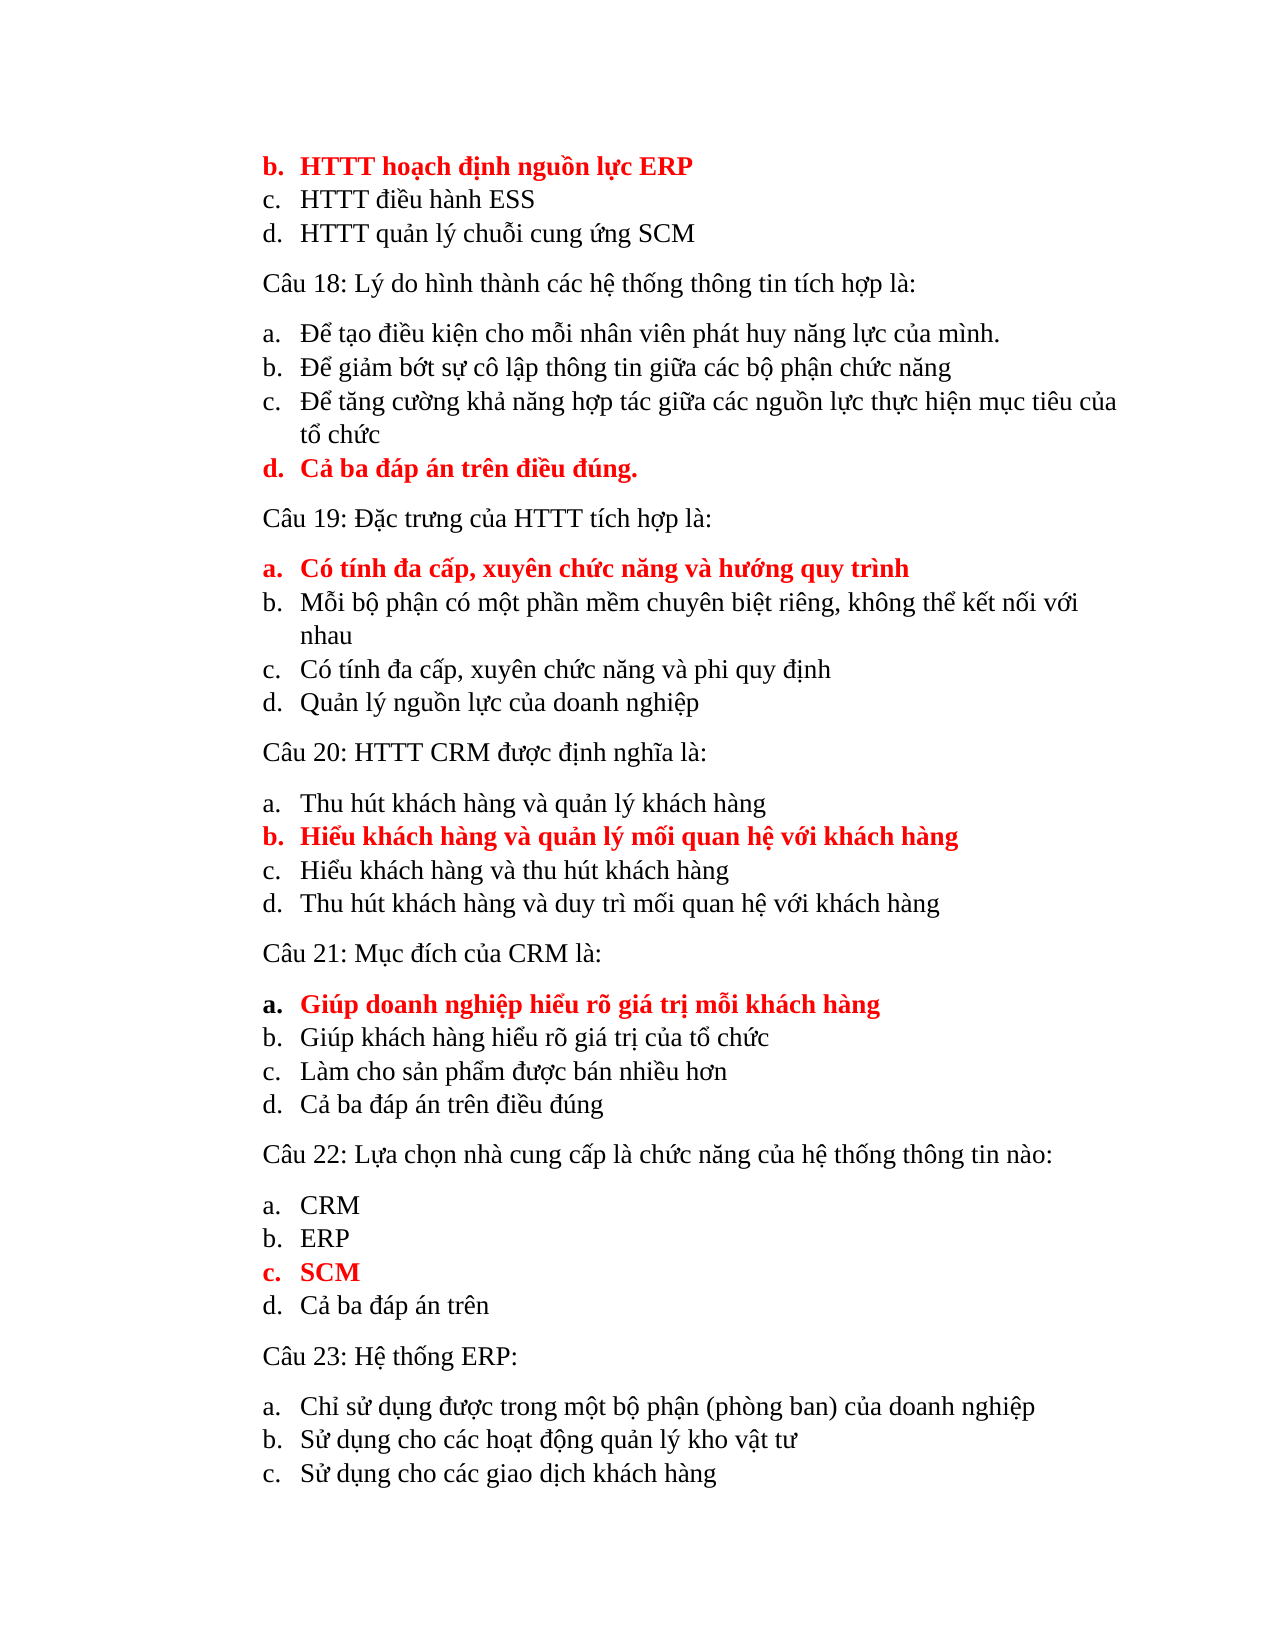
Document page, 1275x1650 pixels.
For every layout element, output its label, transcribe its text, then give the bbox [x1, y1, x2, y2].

list Cả ba đáp án trên điều đúng. [262, 452, 1125, 483]
list Có tính đa cấp, xuyên chức năng và phi quy định [262, 653, 1125, 684]
text Câu 20: HTTT CRM được định nghĩa là: [262, 736, 1125, 768]
list Sử dụng cho các giao dịch khách hàng [262, 1457, 1125, 1488]
list Hiểu khách hàng và thu hút khách hàng [262, 854, 1125, 885]
text Câu 18: Lý do hình thành các hệ thống thông tin tích hợp là: [262, 267, 1125, 298]
list SCM [262, 1256, 1125, 1287]
list Chỉ sử dụng được trong một bộ phận (phòng ban) của doanh nghiệp [262, 1390, 1125, 1421]
list Để tăng cường khả năng hợp tác giữa các nguồn lực thực hiện mục tiêu của tổ chức [262, 384, 1125, 449]
list Thu hút khách hàng và duy trì mối quan hệ với khách hàng [262, 887, 1125, 918]
list HTTT hoạch định nguồn lực ERP [262, 150, 1125, 181]
list Làm cho sản phẩm được bán nhiều hơn [262, 1055, 1125, 1086]
text Câu 21: Mục đích của CRM là: [262, 937, 1125, 969]
list HTTT điều hành ESS [262, 183, 1125, 215]
list Sử dụng cho các hoạt động quản lý kho vật tư [262, 1423, 1125, 1454]
list HTTT quản lý chuỗi cung ứng SCM [262, 217, 1125, 248]
list Để giảm bớt sự cô lập thông tin giữa các bộ phận chức năng [262, 351, 1125, 382]
list Giúp doanh nghiệp hiểu rõ giá trị mỗi khách hàng [262, 988, 1125, 1019]
list Thu hút khách hàng và quản lý khách hàng [262, 787, 1125, 818]
list ERP [262, 1222, 1125, 1253]
text Câu 22: Lựa chọn nhà cung cấp là chức năng của hệ thống thông tin nào: [262, 1138, 1125, 1170]
list Mỗi bộ phận có một phần mềm chuyên biệt riêng, không thể kết nối với nhau [262, 586, 1125, 650]
list Hiểu khách hàng và quản lý mối quan hệ với khách hàng [262, 820, 1125, 851]
list Có tính đa cấp, xuyên chức năng và hướng quy trình [262, 552, 1125, 583]
text Câu 23: Hệ thống ERP: [262, 1339, 1125, 1371]
list Quản lý nguồn lực của doanh nghiệp [262, 686, 1125, 717]
list Cả ba đáp án trên điều đúng [262, 1088, 1125, 1119]
text Câu 19: Đặc trưng của HTTT tích hợp là: [262, 502, 1125, 533]
list Để tạo điều kiện cho mỗi nhân viên phát huy năng lực của mình. [262, 317, 1125, 349]
list Cả ba đáp án trên [262, 1289, 1125, 1321]
list Giúp khách hàng hiểu rõ giá trị của tổ chức [262, 1021, 1125, 1052]
list CRM [262, 1189, 1125, 1220]
